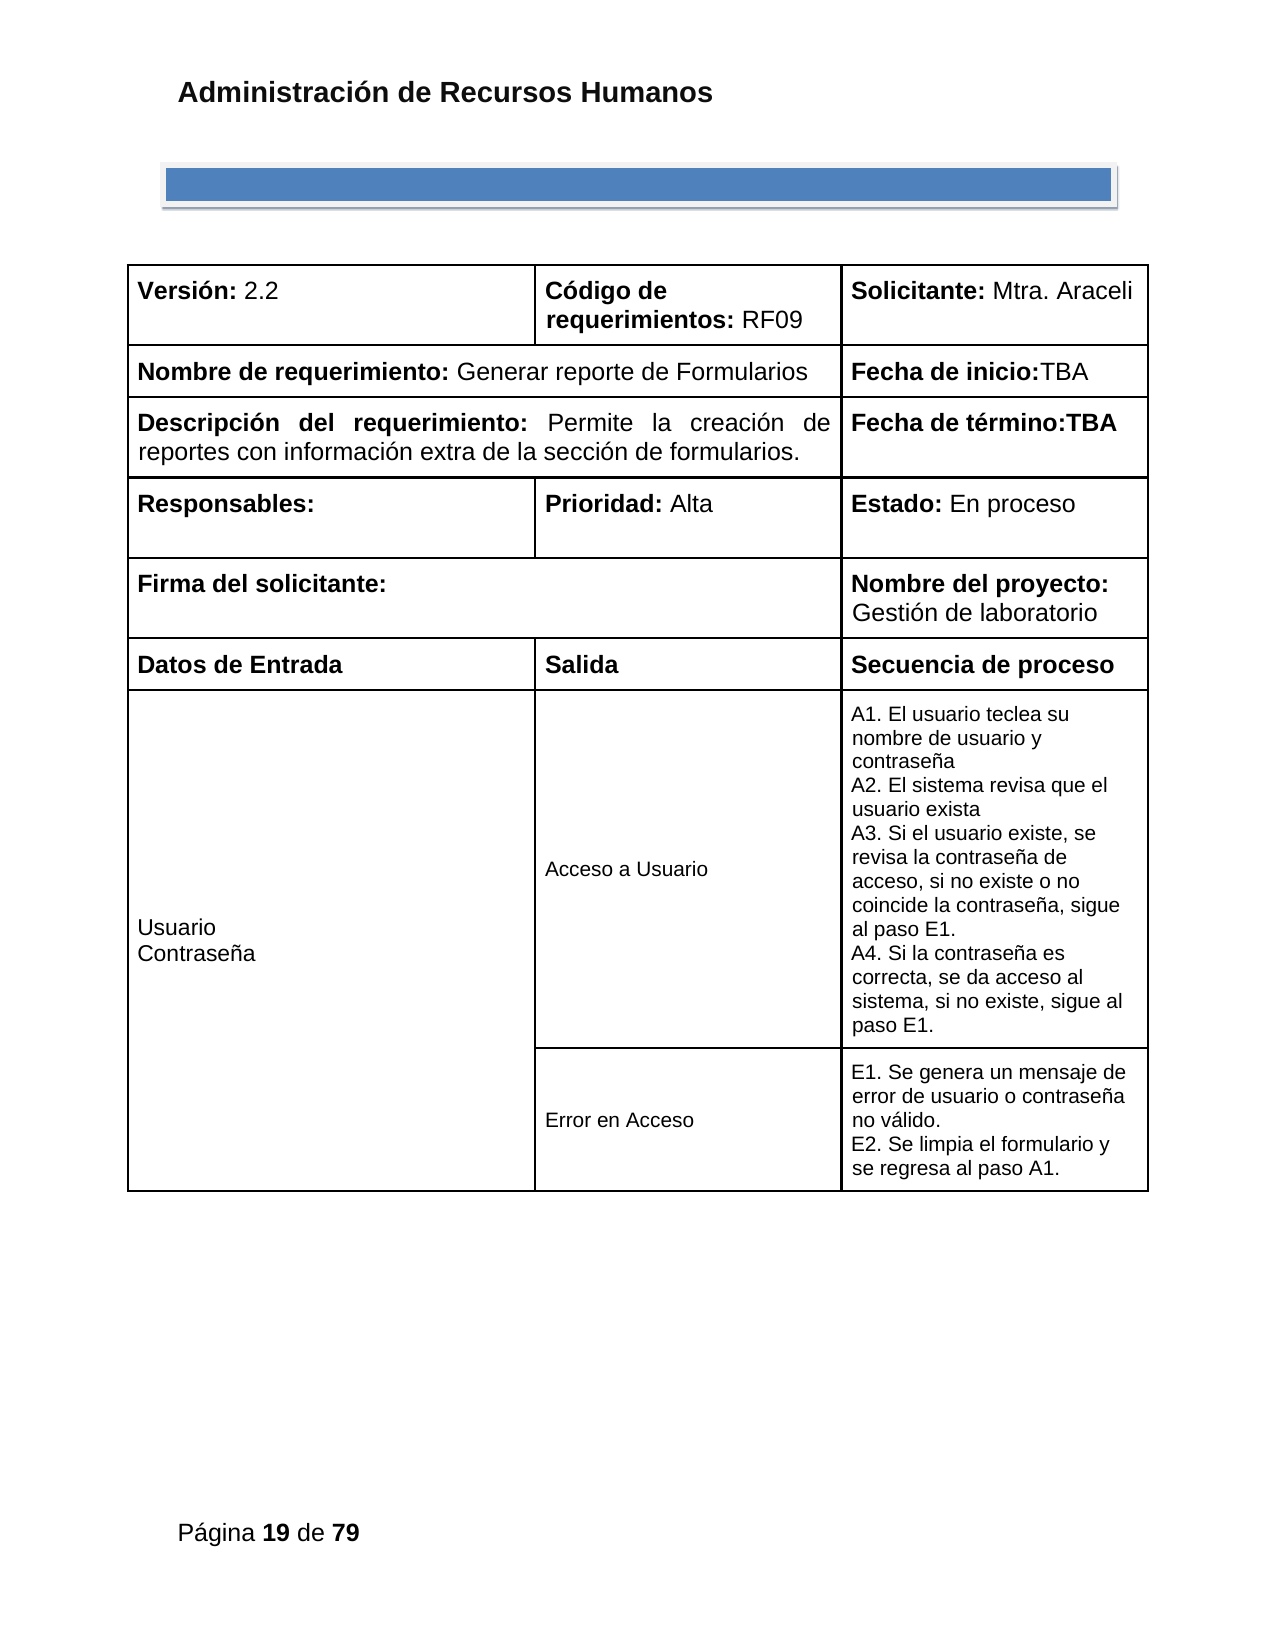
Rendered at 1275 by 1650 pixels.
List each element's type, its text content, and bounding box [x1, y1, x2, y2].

table_header Solicitante: Mtra. Araceli [843, 266, 1147, 344]
table_header Código de requerimientos: RF09 [536, 266, 840, 344]
table_cell Estado: En proceso [843, 479, 1147, 557]
table_cell Error en Acceso [536, 1049, 840, 1190]
table_cell Datos de Entrada [129, 639, 534, 689]
table_cell E1. Se genera un mensaje de error de usuario o contraseña no válido. E2. Se limpia el formulario y se regresa al paso A1. [843, 1049, 1147, 1190]
table_cell Nombre de requerimiento: Generar reporte de Formularios [129, 346, 840, 396]
table_cell Responsables: [129, 479, 534, 557]
table_cell Usuario Contraseña [129, 691, 534, 1190]
table_cell Firma del solicitante: [129, 559, 840, 637]
table_cell Nombre del proyecto: Gestión de laboratorio [843, 559, 1147, 637]
table_cell Secuencia de proceso [843, 639, 1147, 689]
table_cell Acceso a Usuario [536, 691, 840, 1047]
table_cell Descripción del requerimiento: Permite la creación de reportes con información extra de la sección de formularios. [129, 398, 840, 476]
table_cell Salida [536, 639, 840, 689]
table_cell Prioridad: Alta [536, 479, 840, 557]
table_cell Fecha de inicio:TBA [843, 346, 1147, 396]
table_header Versión: 2.2 [129, 266, 534, 344]
table_cell Fecha de término:TBA [843, 398, 1147, 476]
table_cell A1. El usuario teclea su nombre de usuario y contraseña A2. El sistema revisa que el usuario exista A3. Si el usuario existe, se revisa la contraseña de acceso, si no existe o no coincide la contraseña, sigue al paso E1. A4. Si la contraseña es correcta, se da acceso al sistema, si no existe, sigue al paso E1. [843, 691, 1147, 1047]
